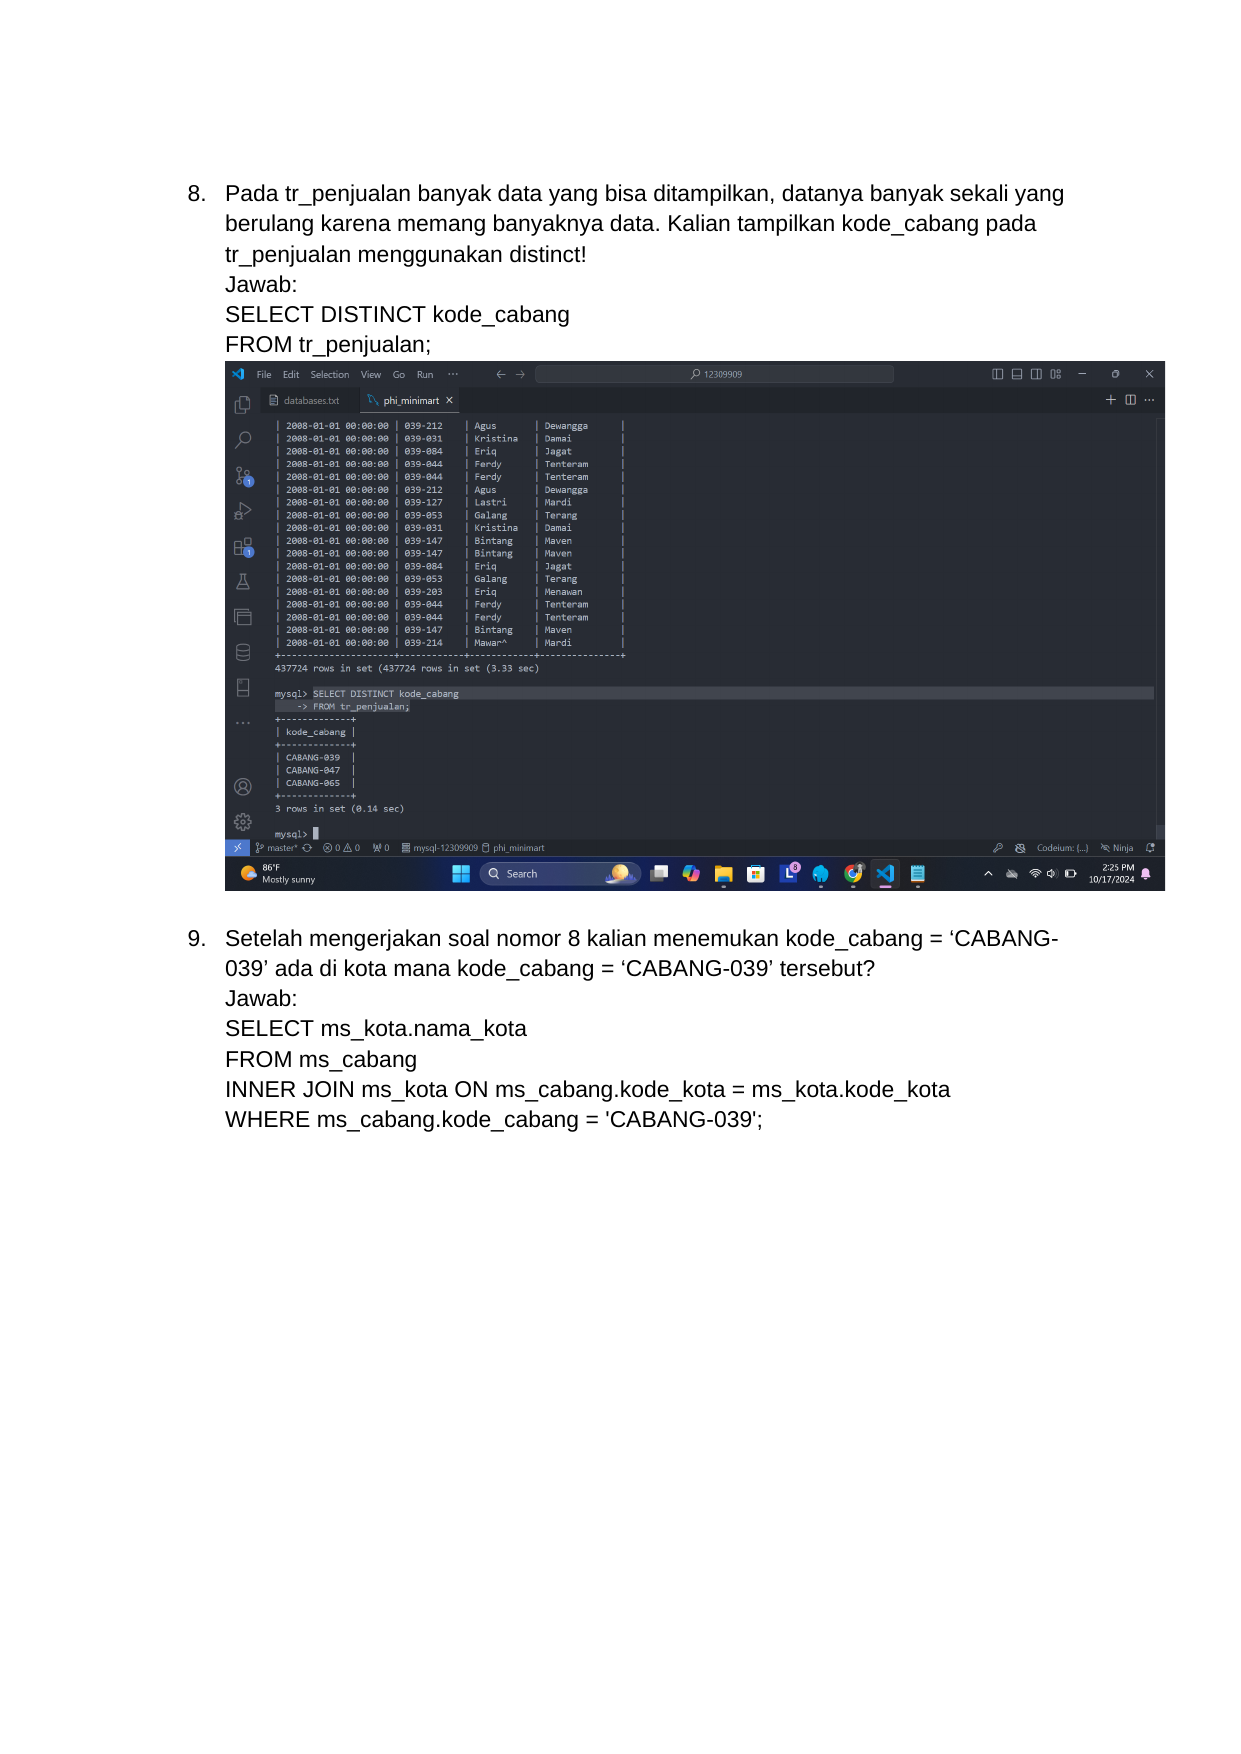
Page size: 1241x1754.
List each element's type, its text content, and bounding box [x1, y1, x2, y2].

text Jawab: [225, 271, 1090, 297]
picture [225, 361, 1166, 891]
list Pada tr_penjualan banyak data yang bisa ditampilkan, datanya banyak sekali yang berulang karena memang banyaknya data. Kalian tampilkan kode_cabang pada tr_penjualan menggunakan distinct! [187, 180, 1090, 267]
text FROM ms_cabang [225, 1046, 1090, 1072]
text Jawab: [225, 985, 1090, 1011]
text WHERE ms_cabang.kode_cabang = 'CABANG-039'; [225, 1106, 1090, 1132]
text SELECT ms_kota.nama_kota [225, 1015, 1090, 1042]
text SELECT DISTINCT kode_cabang [225, 301, 1090, 327]
text INNER JOIN ms_kota ON ms_cabang.kode_kota = ms_kota.kode_kota [225, 1076, 1090, 1102]
list Setelah mengerjakan soal nomor 8 kalian menemukan kode_cabang = ‘CABANG-039’ ada di kota mana kode_cabang = ‘CABANG-039’ tersebut? [187, 925, 1090, 981]
text FROM tr_penjualan; [225, 331, 1090, 358]
